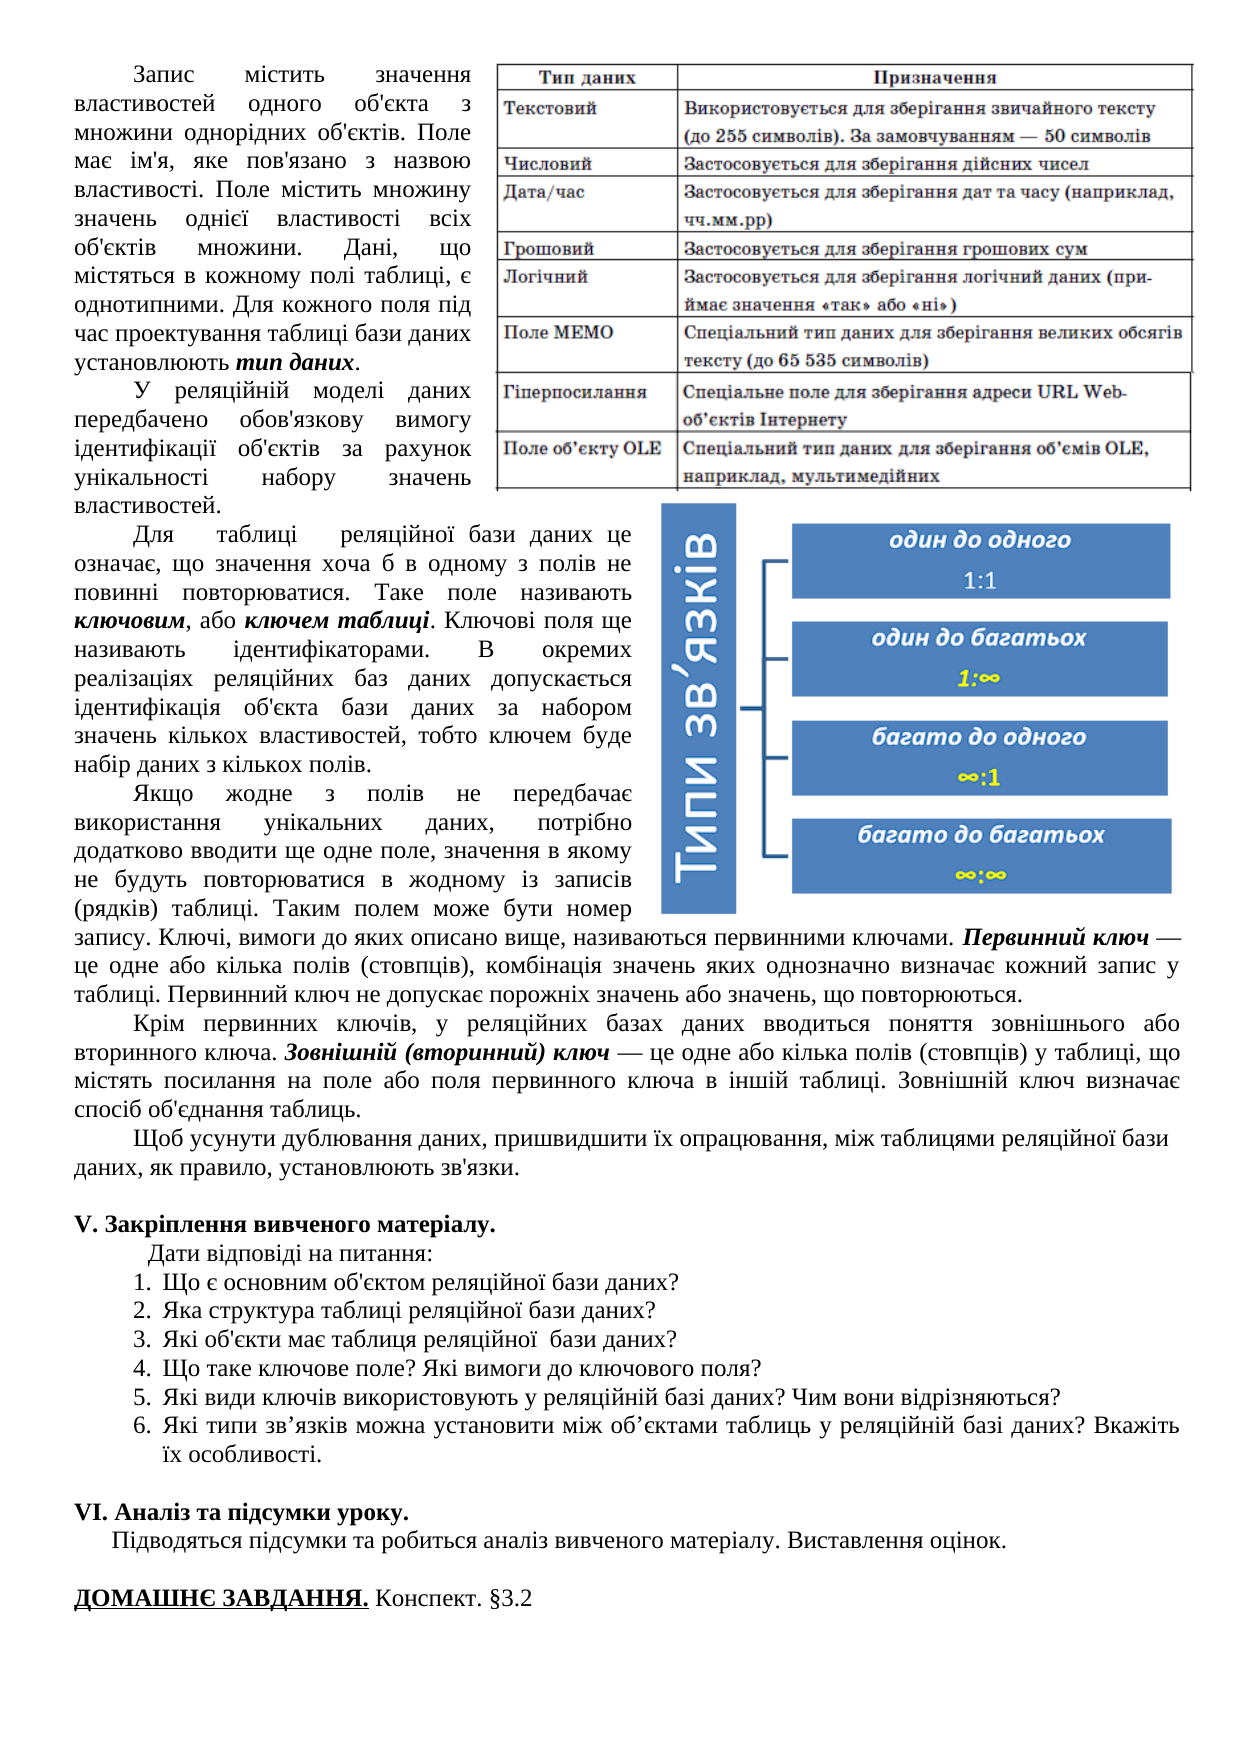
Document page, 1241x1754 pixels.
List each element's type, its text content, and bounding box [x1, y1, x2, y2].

list Які об'єкти має таблиця реляційної бази даних? [133, 1324, 1181, 1353]
list Яка структура таблиці реляційної бази даних? [133, 1295, 1181, 1324]
list Які види ключів використовують у реляційній базі даних? Чим вони відрізняються? [133, 1382, 1181, 1410]
list Які типи зв’язків можна установити між об’єктами таблиць у реляційній базі даних? Вкажіть їх особливості. [133, 1410, 1181, 1468]
text У реляційній моделі даних передбачено обов'язкову вимогу ідентифікації об'єктів за рахунок унікальності набору значень властивостей. [74, 375, 1181, 519]
text VІ. Аналіз та підсумки уроку. [74, 1497, 1181, 1525]
text Для таблиці реляційної бази даних це означає, що значення хоча б в одному з полів не повинні повторюватися. Таке поле називають ключовим, або ключем таблиці. Ключові поля ще називають ідентифікаторами. В окремих реалізаціях реляційних баз даних допускається ідентифікація об'єкта бази даних за набором значень кількох властивостей, тобто ключем буде набір даних з кількох полів. [74, 519, 650, 778]
text Щоб усунути дублювання даних, пришвидшити їх опрацювання, між таблицями реляційної бази даних, як правило, установлюють зв'язки. [74, 1123, 1181, 1180]
text Дати відповіді на питання: [74, 1238, 1181, 1267]
text V. Закріплення вивченого матеріалу. [74, 1209, 1181, 1238]
picture [489, 60, 1195, 492]
text Запис містить значення властивостей одного об'єкта з множини однорідних об'єктів. Поле має ім'я, яке пов'язано з назвою властивості. Поле містить множину значень однієї властивості всіх об'єктів множини. Дані, що містяться в кожному полі таблиці, є однотипними. Для кожного поля під час проектування таблиці бази даних установлюють тип даних. [74, 59, 1181, 375]
text Підводяться підсумки та робиться аналіз вивченого матеріалу. Виставлення оцінок. [74, 1525, 1181, 1554]
text Якщо жодне з полів не передбачає використання унікальних даних, потрібно додатково вводити ще одне поле, значення в якому не будуть повторюватися в жодному із записів (рядків) таблиці. Таким полем може бути номер запису. Ключі, вимоги до яких описано вище, називаються первинними ключами. Первинний ключ — це одне або кілька полів (стовпців), комбінація значень яких однозначно визначає кожний запис у таблиці. Первинний ключ не допускає порожніх значень або значень, що повторюються. [74, 778, 1181, 1008]
text Крім первинних ключів, у реляційних базах даних вводиться поняття зовнішнього або вторинного ключа. Зовнішній (вторинний) ключ — це одне або кілька полів (стовпців) у таблиці, що містять посилання на поле або поля первинного ключа в іншій таблиці. Зовнішній ключ визначає спосіб об'єднання таблиць. [74, 1008, 1181, 1123]
picture [650, 497, 1178, 919]
text ДОМАШНЄ ЗАВДАННЯ. Конспект. §3.2 [74, 1583, 1181, 1612]
list Що таке ключове поле? Які вимоги до ключового поля? [133, 1353, 1181, 1382]
list Що є основним об'єктом реляційної бази даних? [133, 1267, 1181, 1295]
